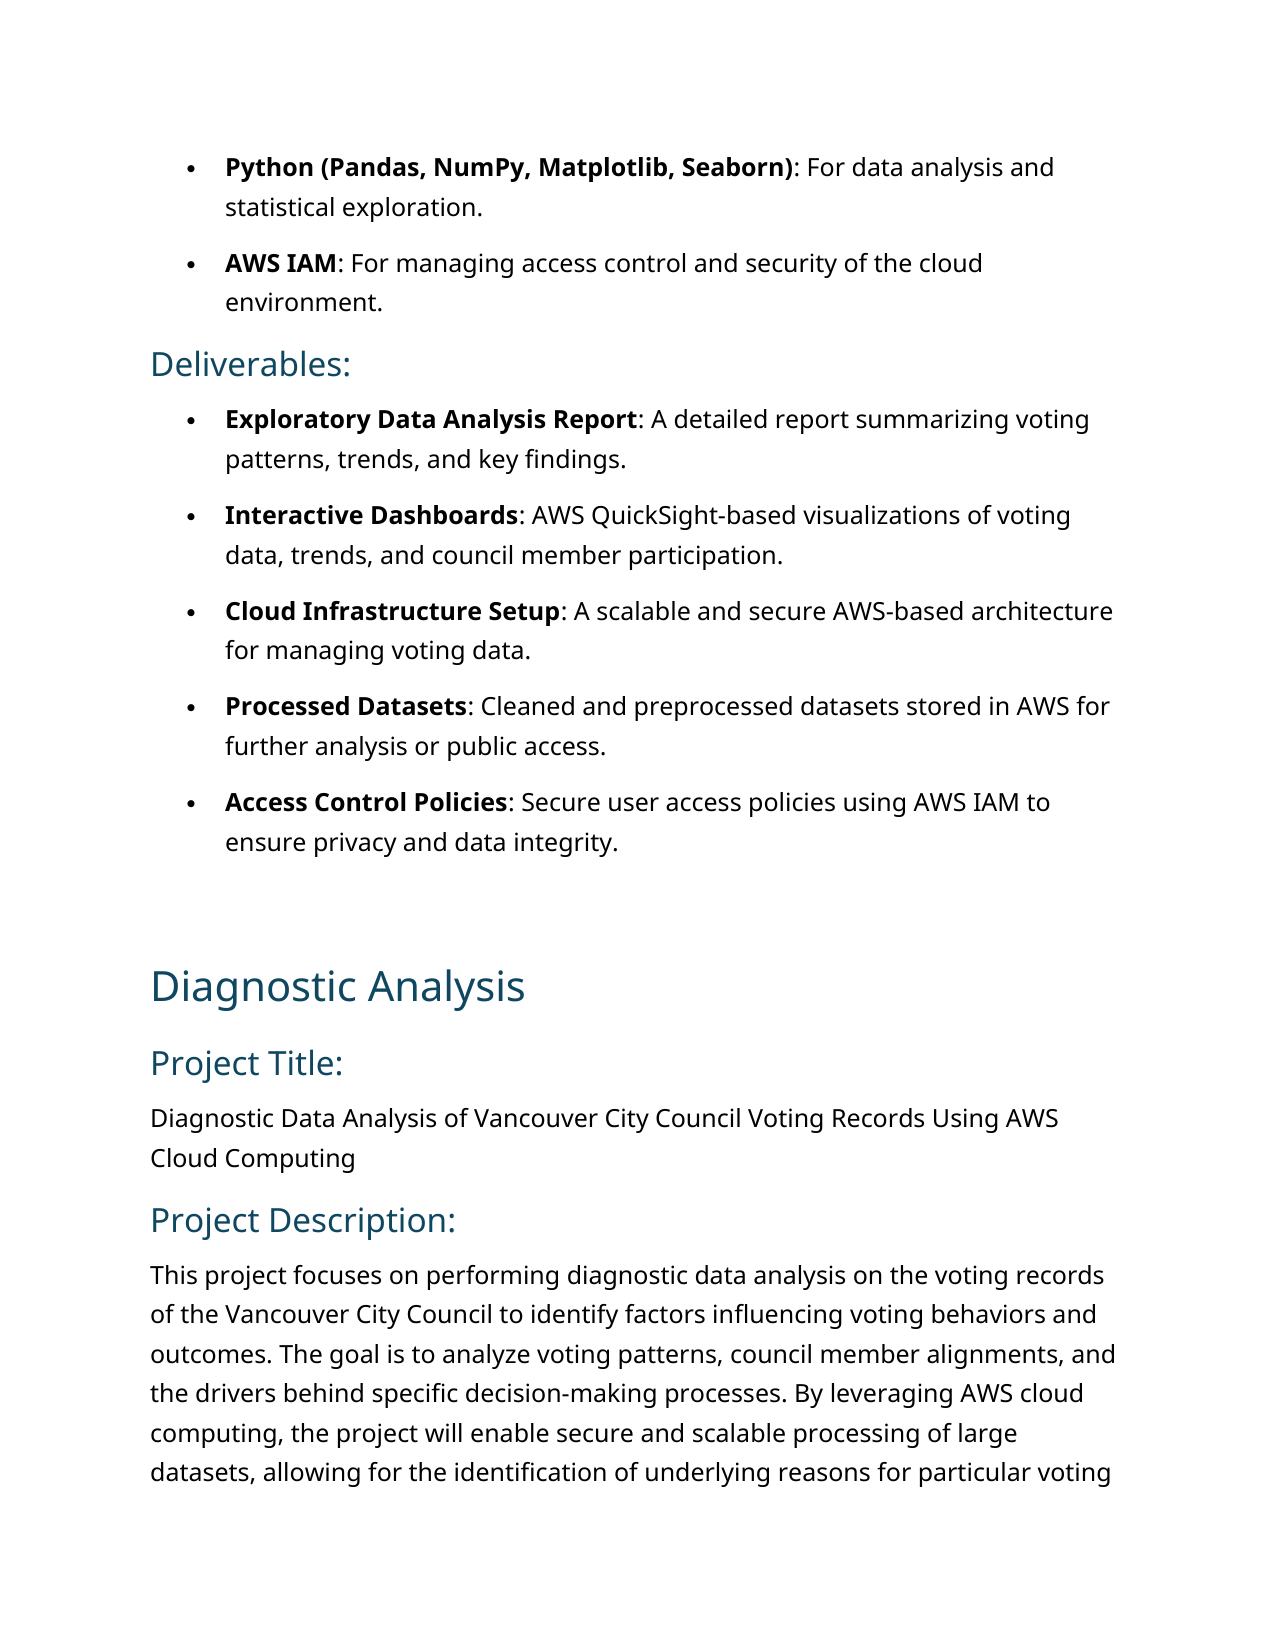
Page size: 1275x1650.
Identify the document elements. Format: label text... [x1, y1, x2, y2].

subtitle Diagnostic Analysis [150, 957, 1125, 1014]
list Processed Datasets: Cleaned and preprocessed datasets stored in AWS for further analysis or public access. [187, 689, 1125, 763]
list Exploratory Data Analysis Report: A detailed report summarizing voting patterns, trends, and key findings. [187, 402, 1125, 476]
list Interactive Dashboards: AWS QuickSight-based visualizations of voting data, trends, and council member participation. [187, 498, 1125, 571]
list Access Control Policies: Secure user access policies using AWS IAM to ensure privacy and data integrity. [187, 785, 1125, 858]
subtitle Project Title: [150, 1040, 1125, 1085]
list Python (Pandas, NumPy, Matplotlib, Seaborn): For data analysis and statistical exploration. [187, 150, 1125, 223]
subtitle Deliverables: [150, 341, 1125, 387]
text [150, 1257, 1125, 1489]
list AWS IAM: For managing access control and security of the cloud environment. [187, 246, 1125, 319]
list Cloud Infrastructure Setup: A scalable and secure AWS-based architecture for managing voting data. [187, 593, 1125, 667]
subtitle Project Description: [150, 1196, 1125, 1242]
text Diagnostic Data Analysis of Vancouver City Council Voting Records Using AWS Cloud Computing [150, 1101, 1125, 1174]
